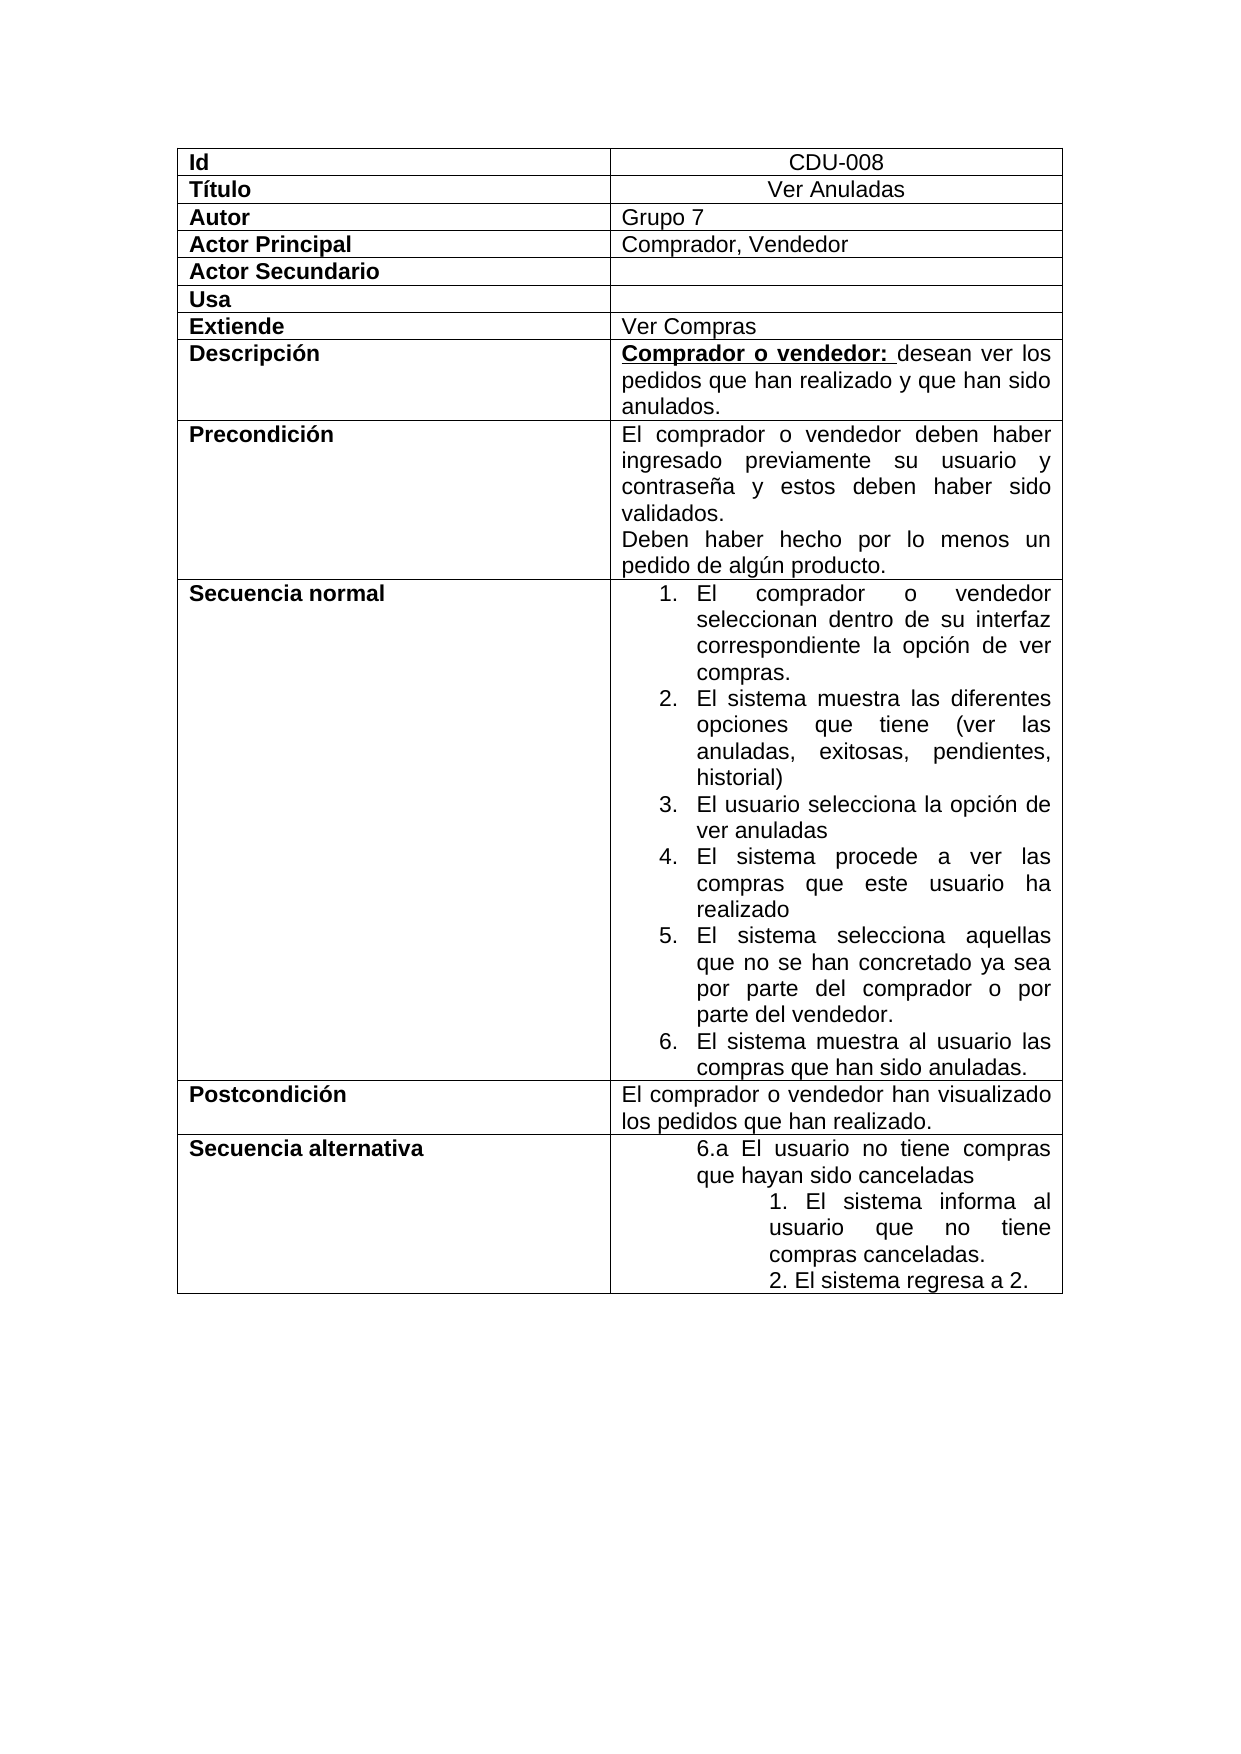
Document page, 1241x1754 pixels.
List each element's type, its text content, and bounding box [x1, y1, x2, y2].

table_cell Usa [178, 286, 610, 312]
table_cell El comprador o vendedor seleccionan dentro de su interfaz correspondiente la opción de ver compras. El sistema muestra las diferentes opciones que tiene (ver las anuladas, exitosas, pendientes, historial) El usuario selecciona la opción de ver anuladas El sistema procede a ver las compras que este usuario ha realizado El sistema selecciona aquellas que no se han concretado ya sea por parte del comprador o por parte del vendedor. El sistema muestra al usuario las compras que han sido anuladas. [611, 580, 1062, 1080]
table_cell Id [178, 149, 610, 175]
table_cell Comprador, Vendedor [611, 231, 1062, 257]
table_cell [611, 258, 1062, 284]
table_cell Extiende [178, 313, 610, 339]
table_cell Grupo 7 [611, 204, 1062, 230]
table_cell Precondición [178, 421, 610, 579]
table_cell Postcondición [178, 1081, 610, 1134]
table_cell Secuencia normal [178, 580, 610, 1080]
table_cell El comprador o vendedor han visualizado los pedidos que han realizado. [611, 1081, 1062, 1134]
table_cell Descripción [178, 340, 610, 419]
table_cell Actor Secundario [178, 258, 610, 284]
table_cell [611, 286, 1062, 312]
table_cell Ver Compras [611, 313, 1062, 339]
table_cell Comprador o vendedor: desean ver los pedidos que han realizado y que han sido anulados. [611, 340, 1062, 419]
table_cell Ver Anuladas [611, 176, 1062, 202]
table_cell Título [178, 176, 610, 202]
table_cell CDU-008 [611, 149, 1062, 175]
table_cell 6.a El usuario no tiene compras que hayan sido canceladas 1. El sistema informa al usuario que no tiene compras canceladas. 2. El sistema regresa a 2. [611, 1135, 1062, 1293]
table_cell El comprador o vendedor deben haber ingresado previamente su usuario y contraseña y estos deben haber sido validados. Deben haber hecho por lo menos un pedido de algún producto. [611, 421, 1062, 579]
table_cell Actor Principal [178, 231, 610, 257]
table_cell Autor [178, 204, 610, 230]
table_cell Secuencia alternativa [178, 1135, 610, 1293]
